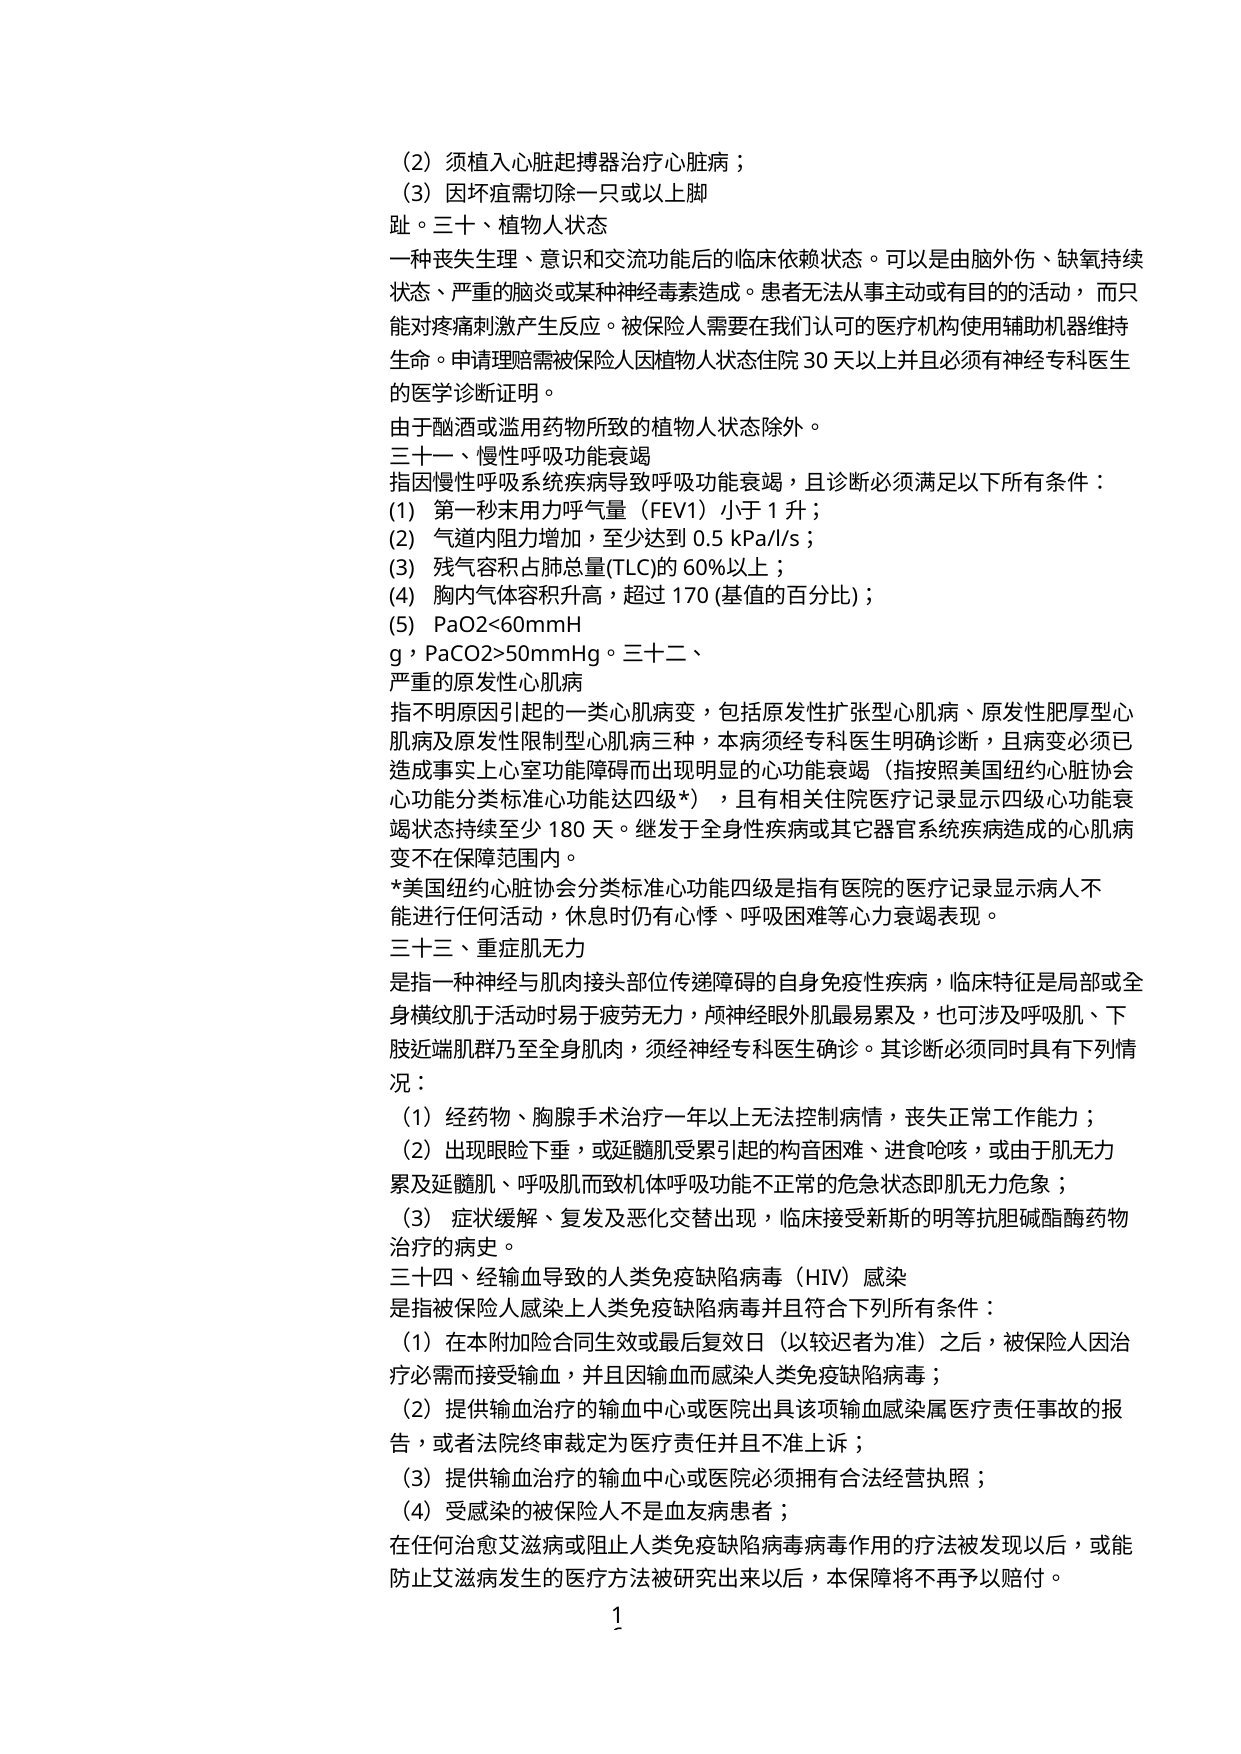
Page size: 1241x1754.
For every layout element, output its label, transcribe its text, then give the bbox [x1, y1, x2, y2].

text 是指被保险人感染上人类免疫缺陷病毒并且符合下列所有条件： [389, 1293, 1157, 1323]
text 指不明原因引起的一类心肌病变，包括原发性扩张型心肌病、原发性肥厚型心肌病及原发性限制型心肌病三种，本病须经专科医生明确诊断，且病变必须已造成事实上心室功能障碍而出现明显的心功能衰竭（指按照美国纽约心脏协会心功能分类标准心功能达四级*），且有相关住院医疗记录显示四级心功能衰竭状态持续至少 180 天。继发于全身性疾病或其它器官系统疾病造成的心肌病变不在保障范围内。 [389, 697, 1135, 873]
text （1）在本附加险合同生效或最后复效日（以较迟者为准）之后，被保险人因治疗必需而接受输血，并且因输血而感染人类免疫缺陷病毒； [389, 1326, 1135, 1390]
text 三十三、重症肌无力 [389, 933, 1157, 963]
text 是指一种神经与肌肉接头部位传递障碍的自身免疫性疾病，临床特征是局部或全身横纹肌于活动时易于疲劳无力，颅神经眼外肌最易累及，也可涉及呼吸肌、下肢近端肌群乃至全身肌肉，须经神经专科医生确诊。其诊断必须同时具有下列情况： [389, 967, 1146, 1097]
list 残气容积占肺总量(TLC)的 60%以上； [389, 552, 1157, 581]
list 胸内气体容积升高，超过 170 (基值的百分比)； [389, 581, 1157, 609]
text （4）受感染的被保险人不是血友病患者； [389, 1496, 1157, 1526]
text （2）提供输血治疗的输血中心或医院出具该项输血感染属医疗责任事故的报告，或者法院终审裁定为医疗责任并且不准上诉； [389, 1394, 1135, 1458]
text 三十四、经输血导致的人类免疫缺陷病毒（HIV）感染 [389, 1262, 1157, 1291]
text （1）经药物、胸腺手术治疗一年以上无法控制病情，丧失正常工作能力； [389, 1102, 1157, 1132]
text 在任何治愈艾滋病或阻止人类免疫缺陷病毒病毒作用的疗法被发现以后，或能防止艾滋病发生的医疗方法被研究出来以后，本保障将不再予以赔付。 [389, 1530, 1134, 1593]
text （3）因坏疽需切除一只或以上脚趾。三十、植物人状态 [389, 178, 751, 239]
text 由于酗酒或滥用药物所致的植物人状态除外。三十一、慢性呼吸功能衰竭 [389, 413, 827, 470]
list 第一秒末用力呼气量（FEV1）小于 1 升； [389, 496, 1157, 524]
text （3） 症状缓解、复发及恶化交替出现，临床接受新斯的明等抗胆碱酯酶药物治疗的病史。 [389, 1203, 1134, 1261]
list 气道内阻力增加，至少达到 0.5 kPa/l/s； [389, 524, 1157, 552]
text 一种丧失生理、意识和交流功能后的临床依赖状态。可以是由脑外伤、缺氧持续状态、严重的脑炎或某种神经毒素造成。患者无法从事主动或有目的的活动， 而只能对疼痛刺激产生反应。被保险人需要在我们认可的医疗机构使用辅助机器维持生命。申请理赔需被保险人因植物人状态住院 30 天以上并且必须有神经专科医生的医学诊断证明。 [389, 244, 1146, 408]
list PaO2<60mmHg，PaCO2>50mmHg。三十二、严重的原发性心肌病 [389, 609, 729, 697]
text 指因慢性呼吸系统疾病导致呼吸功能衰竭，且诊断必须满足以下所有条件： [389, 470, 1157, 496]
text （2）出现眼睑下垂，或延髓肌受累引起的构音困难、进食呛咳，或由于肌无力累及延髓肌、呼吸肌而致机体呼吸功能不正常的危急状态即肌无力危象； [389, 1136, 1135, 1199]
text *美国纽约心脏协会分类标准心功能四级是指有医院的医疗记录显示病人不能进行任何活动，休息时仍有心悸、呼吸困难等心力衰竭表现。 [390, 873, 1124, 931]
text （3）提供输血治疗的输血中心或医院必须拥有合法经营执照； [389, 1462, 1157, 1492]
text （2）须植入心脏起搏器治疗心脏病； [389, 147, 1157, 177]
